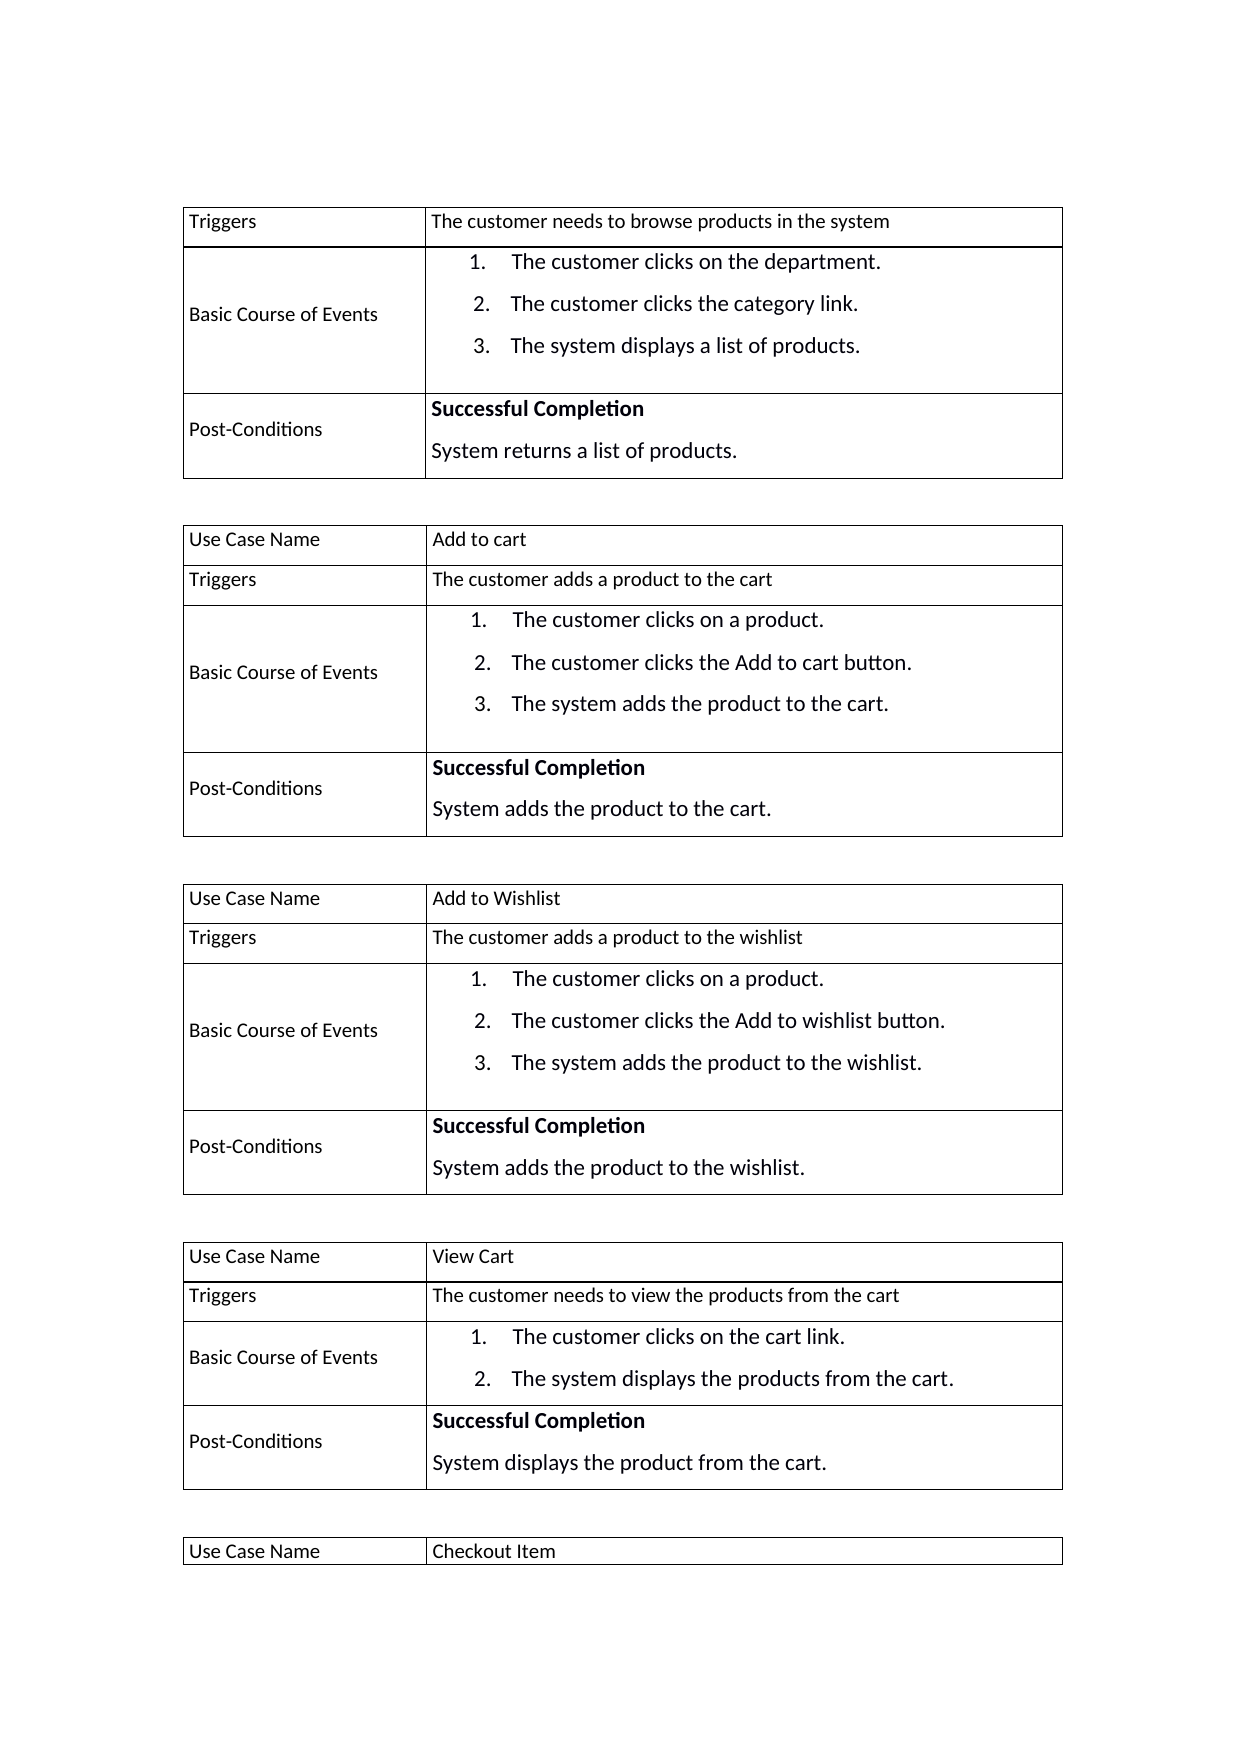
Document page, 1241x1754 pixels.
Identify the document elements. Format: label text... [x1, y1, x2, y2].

table_cell Post-Conditions [184, 753, 426, 836]
table_header Add to Wishlist [427, 885, 1062, 923]
table_cell Successful Completion System adds the product to the wishlist. [427, 1111, 1062, 1194]
table_cell Triggers [184, 924, 426, 963]
table_cell Triggers [184, 208, 425, 246]
table_cell Successful Completion System adds the product to the cart. [427, 753, 1062, 836]
table_cell Post-Conditions [184, 1111, 426, 1194]
table_cell The customer clicks on a product. The customer clicks the Add to cart button. The system adds the product to the cart. [427, 606, 1062, 752]
table_header Use Case Name [184, 526, 426, 565]
table_cell Triggers [184, 566, 426, 604]
table_cell Post-Conditions [184, 394, 425, 477]
table_cell The customer adds a product to the wishlist [427, 924, 1062, 963]
table_cell Basic Course of Events [184, 248, 425, 393]
table_cell The customer needs to view the products from the cart [427, 1283, 1062, 1321]
table_header Add to cart [427, 526, 1062, 565]
table_cell The customer clicks on a product. The customer clicks the Add to wishlist button. The system adds the product to the wishlist. [427, 964, 1062, 1110]
table_header Use Case Name [184, 1538, 426, 1564]
table_cell Successful Completion System displays the product from the cart. [427, 1406, 1062, 1489]
table_cell Triggers [184, 1283, 426, 1321]
table_cell Basic Course of Events [184, 606, 426, 752]
table_cell The customer needs to browse products in the system [426, 208, 1062, 246]
table_header Use Case Name [184, 885, 426, 923]
table_cell The customer clicks on the department. The customer clicks the category link. The system displays a list of products. [426, 248, 1062, 393]
table_header Use Case Name [184, 1243, 426, 1281]
table_cell Post-Conditions [184, 1406, 426, 1489]
table_cell The customer adds a product to the cart [427, 566, 1062, 604]
table_cell Basic Course of Events [184, 964, 426, 1110]
table_cell Successful Completion System returns a list of products. [426, 394, 1062, 477]
table_cell The customer clicks on the cart link. The system displays the products from the cart. [427, 1322, 1062, 1405]
table_header View Cart [427, 1243, 1062, 1281]
table_header Checkout Item [427, 1538, 1062, 1564]
table_cell Basic Course of Events [184, 1322, 426, 1405]
